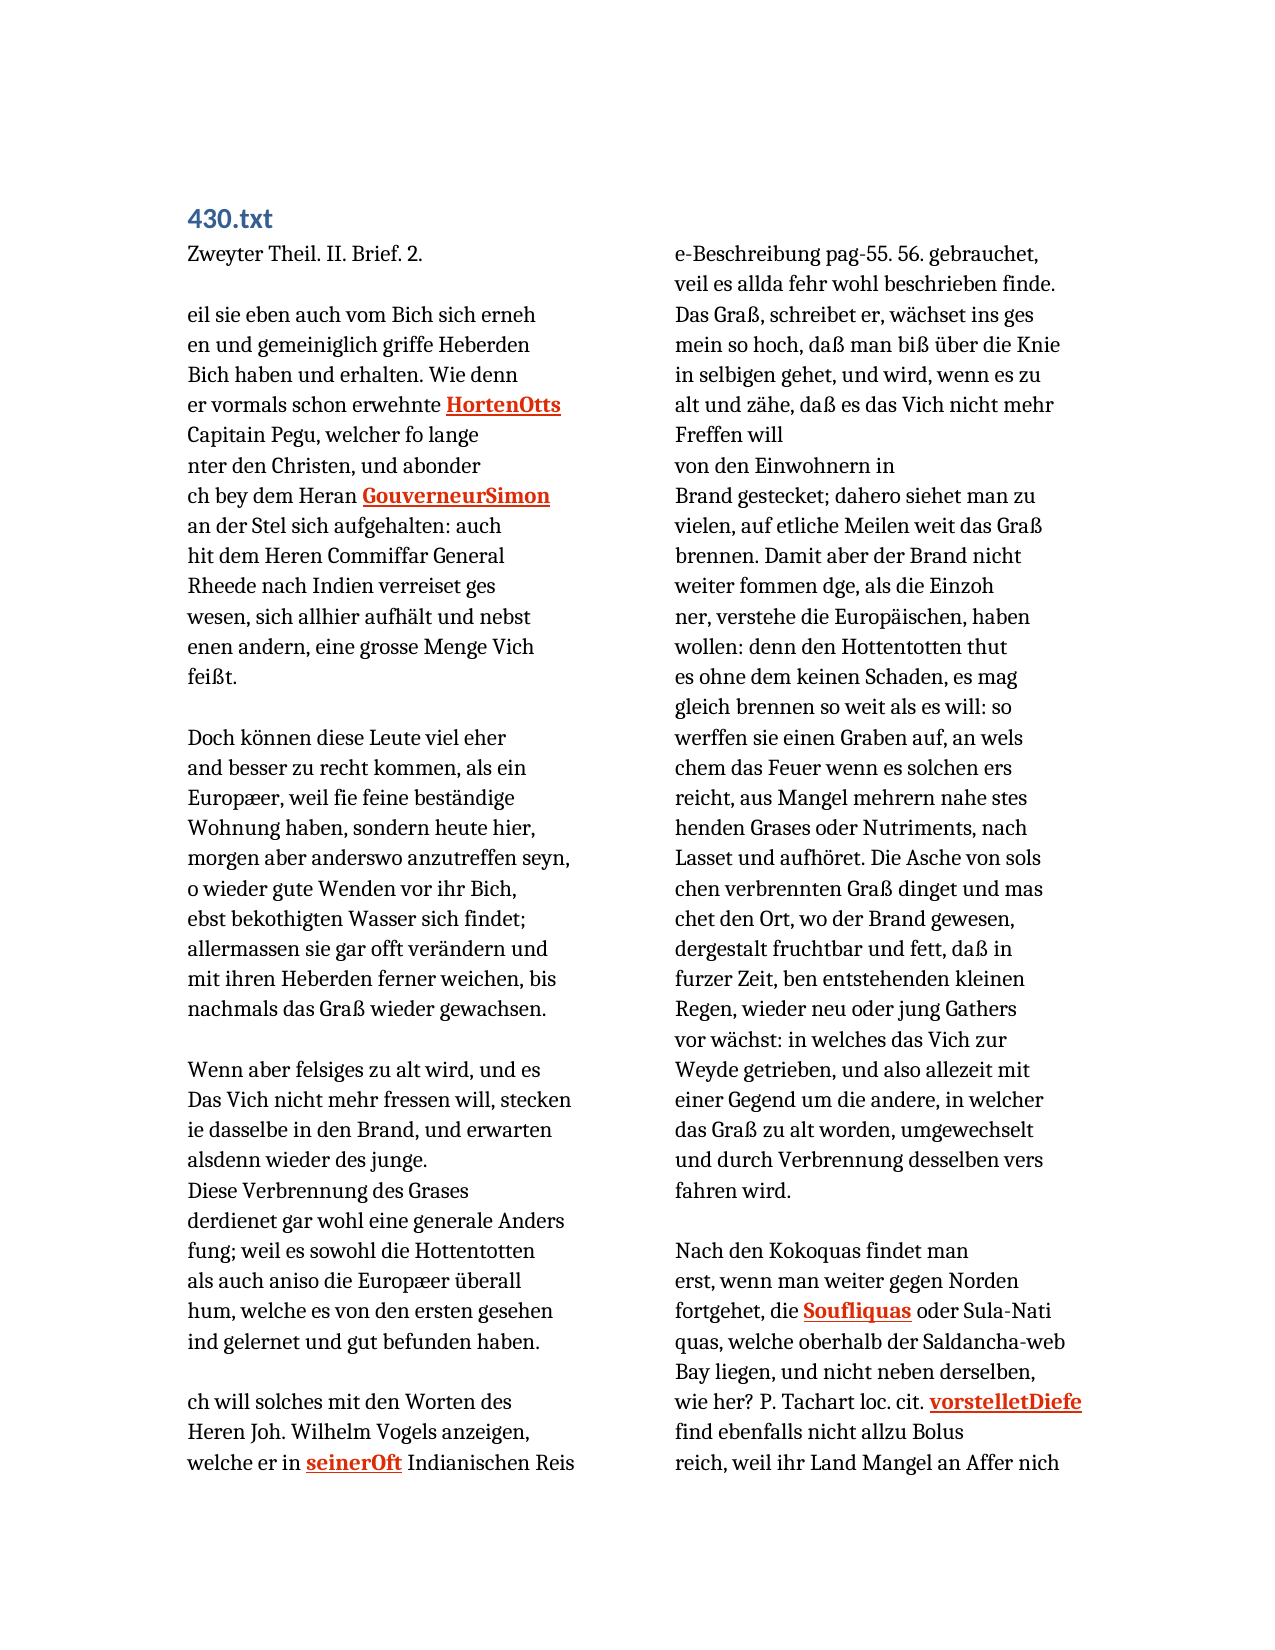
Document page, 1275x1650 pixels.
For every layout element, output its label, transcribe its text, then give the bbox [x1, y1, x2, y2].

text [187, 241, 600, 1476]
subtitle 430.txt [187, 200, 600, 236]
